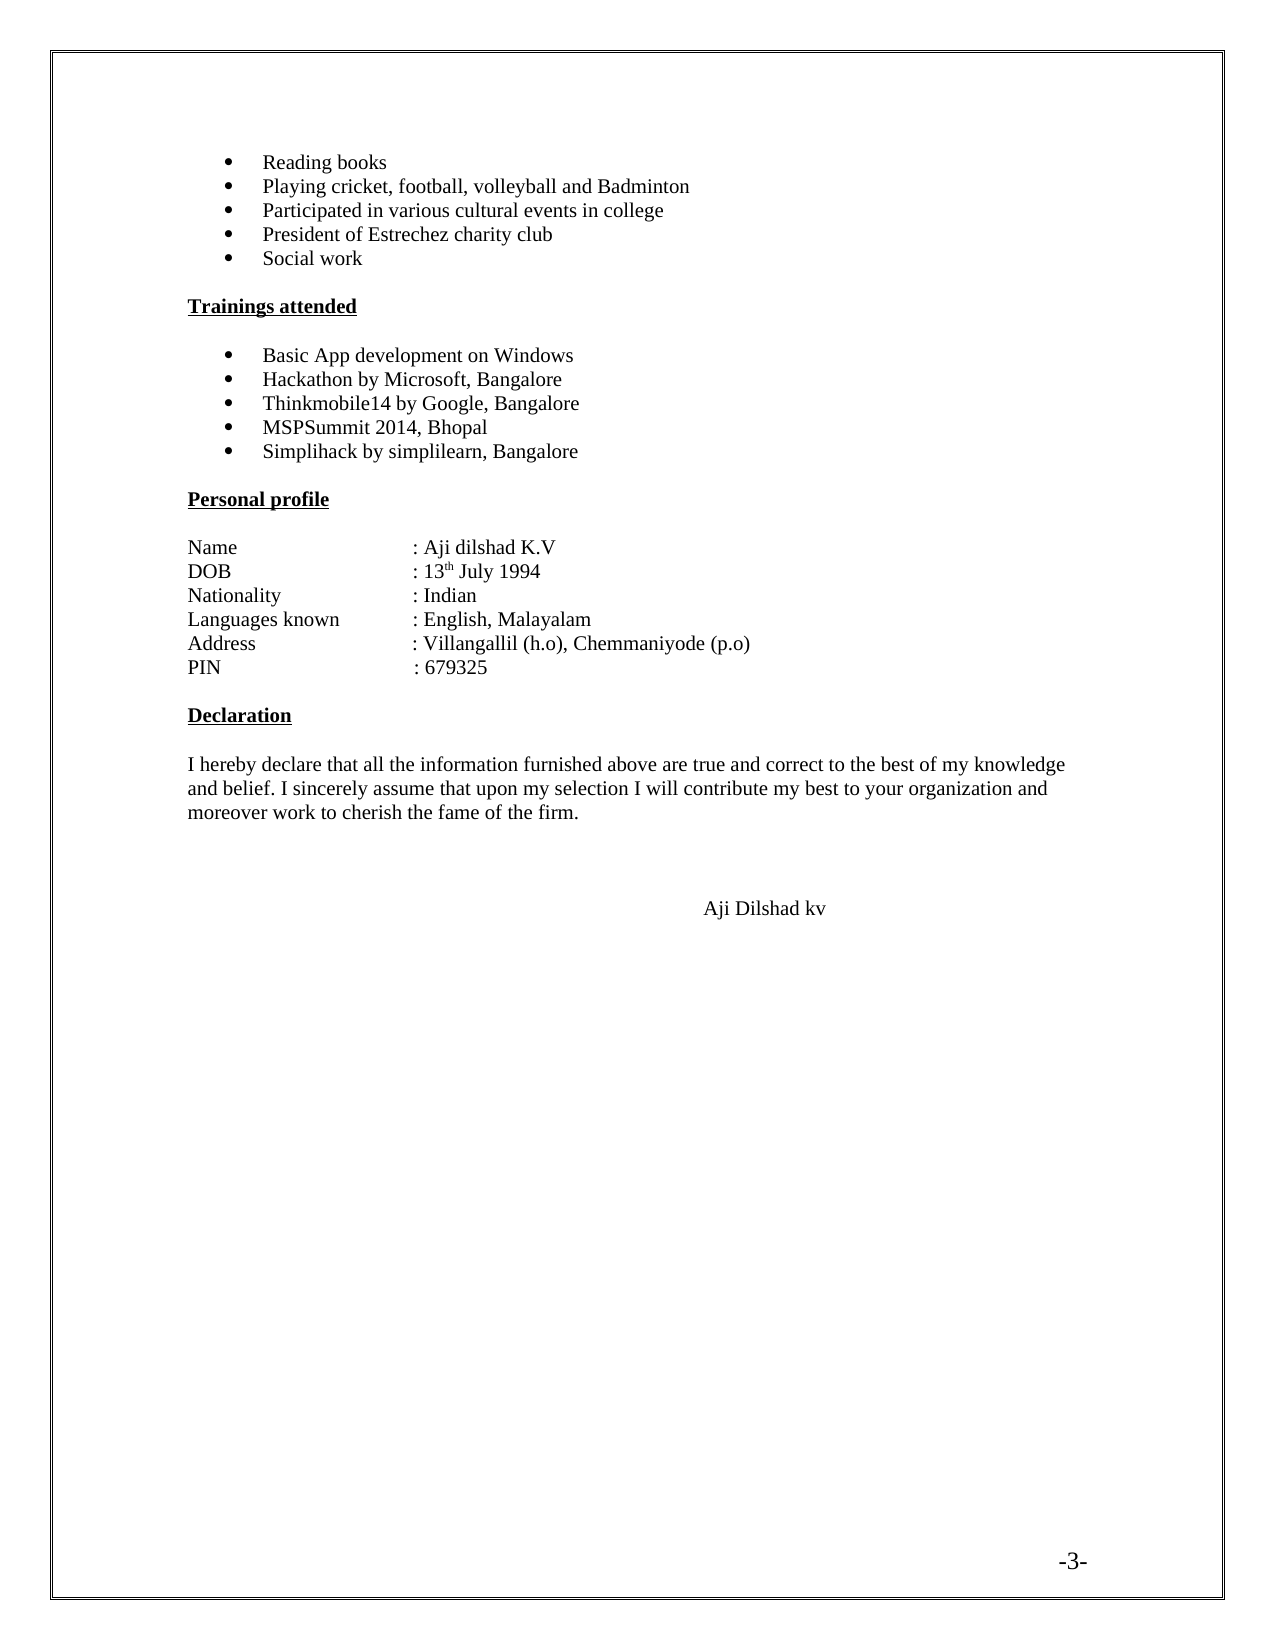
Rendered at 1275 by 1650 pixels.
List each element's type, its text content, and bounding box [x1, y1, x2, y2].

text Nationality : Indian [187, 583, 1087, 607]
list President of Estrechez charity club [225, 222, 1087, 246]
text PIN : 679325 [187, 655, 1087, 679]
text Personal profile [187, 487, 1087, 511]
list Simplihack by simplilearn, Bangalore [225, 439, 1087, 463]
list MSPSummit 2014, Bhopal [225, 415, 1087, 439]
text I hereby declare that all the information furnished above are true and correct to the best of my knowledge and belief. I sincerely assume that upon my selection I will contribute my best to your organization and moreover work to cherish the fame of the firm. [187, 752, 1087, 824]
text Trainings attended [187, 294, 1087, 318]
list Social work [225, 246, 1087, 270]
list Hackathon by Microsoft, Bangalore [225, 367, 1087, 391]
list Reading books [225, 150, 1087, 174]
text Address : Villangallil (h.o), Chemmaniyode (p.o) [187, 631, 1087, 655]
text Aji Dilshad kv [187, 896, 1087, 920]
list Playing cricket, football, volleyball and Badminton [225, 174, 1087, 198]
text DOB : 13th July 1994 [187, 559, 1087, 583]
list Basic App development on Windows [225, 342, 1087, 367]
list Participated in various cultural events in college [225, 198, 1087, 222]
text Declaration [187, 703, 1087, 727]
text Languages known : English, Malayalam [187, 607, 1087, 631]
list Thinkmobile14 by Google, Bangalore [225, 391, 1087, 415]
text Name : Aji dilshad K.V [187, 535, 1087, 559]
